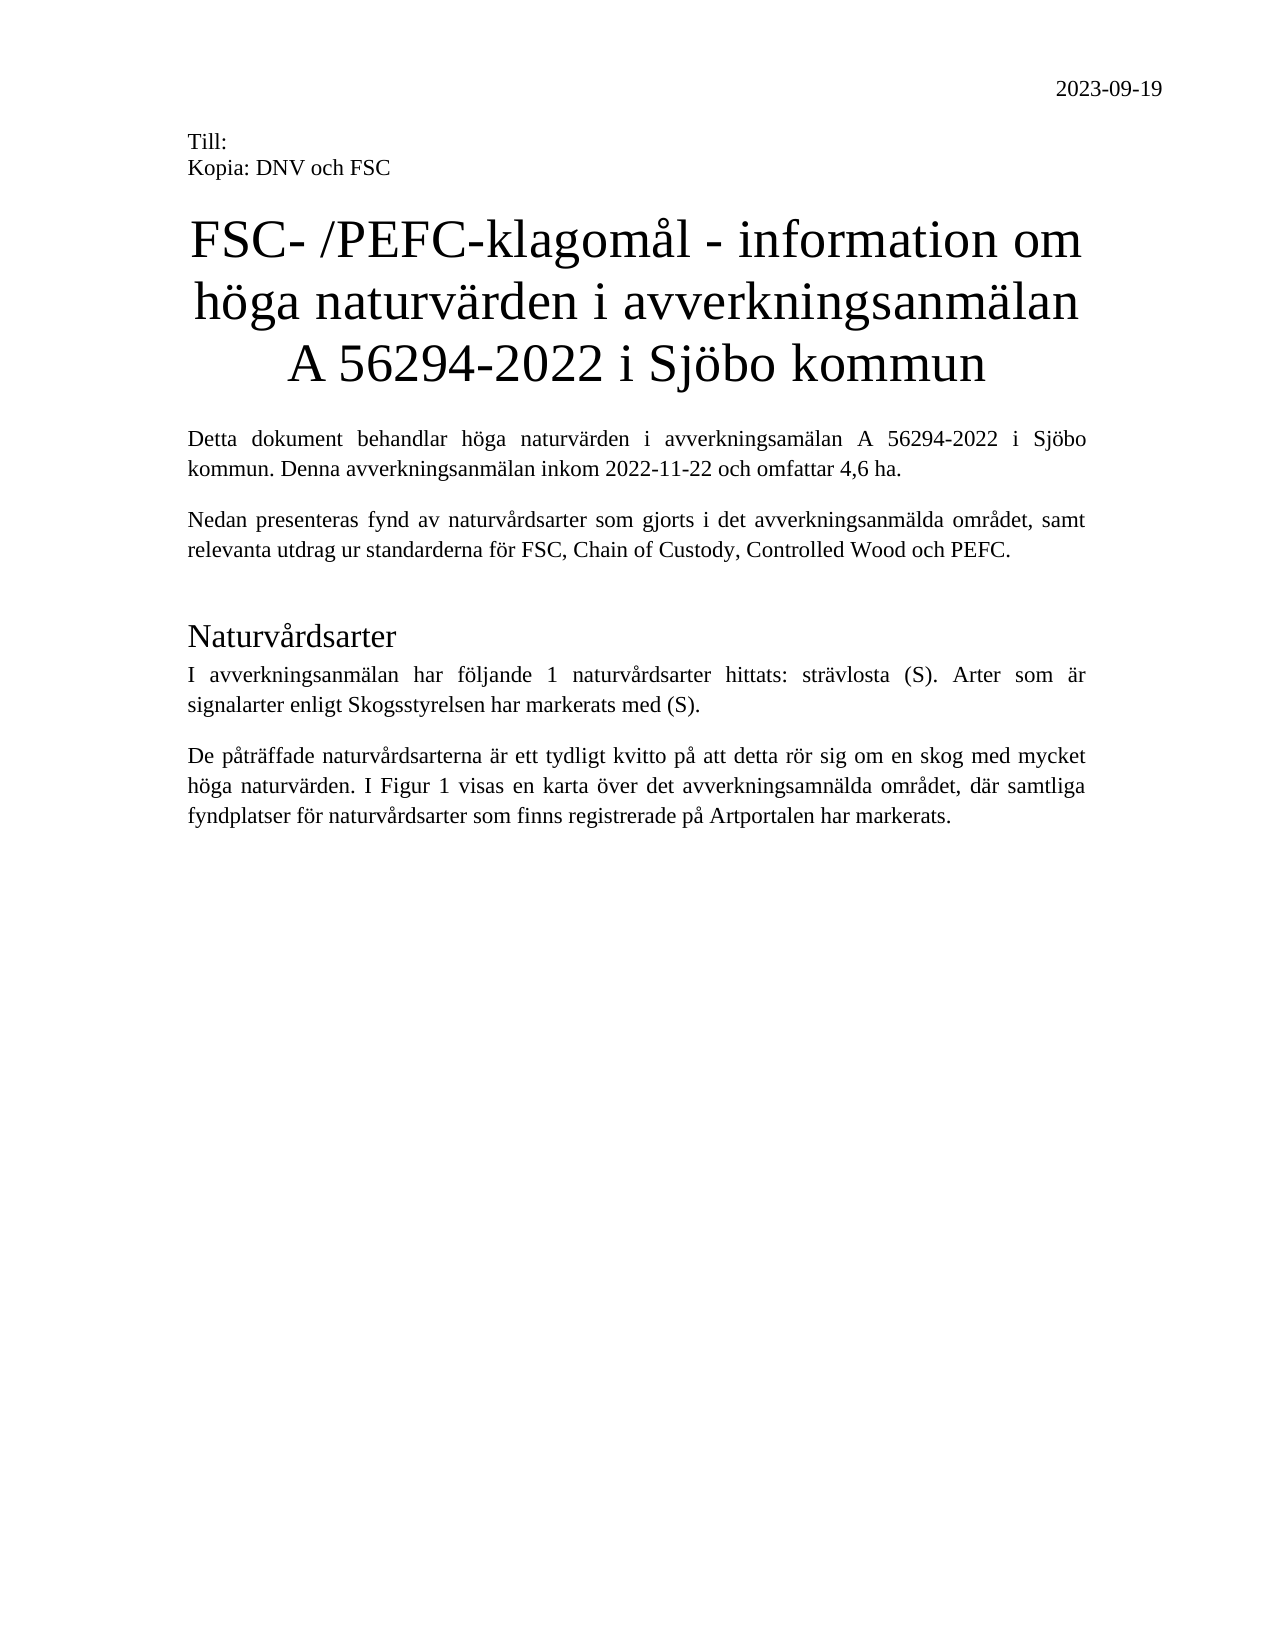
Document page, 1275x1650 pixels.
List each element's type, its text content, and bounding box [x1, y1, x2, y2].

text Nedan presenteras fynd av naturvårdsarter som gjorts i det avverkningsanmälda området, samt relevanta utdrag ur standarderna för FSC, Chain of Custody, Controlled Wood och PEFC. [187, 506, 1087, 563]
text De påträffade naturvårdsarterna är ett tydligt kvitto på att detta rör sig om en skog med mycket höga naturvärden. I Figur 1 visas en karta över det avverkningsamnälda området, där samtliga fyndplatser för naturvårdsarter som finns registrerade på Artportalen har markerats. [187, 742, 1087, 829]
text I avverkningsanmälan har följande 1 naturvårdsarter hittats: strävlosta (S). Arter som är signalarter enligt Skogsstyrelsen har markerats med (S). [187, 661, 1087, 717]
title FSC- /PEFC-klagomål - information om höga naturvärden i avverkningsanmälan A 56294-2022 i Sjöbo kommun [187, 207, 1087, 394]
text Detta dokument behandlar höga naturvärden i avverkningsamälan A 56294-2022 i Sjöbo kommun. Denna avverkningsanmälan inkom 2022-11-22 och omfattar 4,6 ha. [187, 425, 1087, 481]
subtitle Naturvårdsarter [187, 617, 1087, 655]
